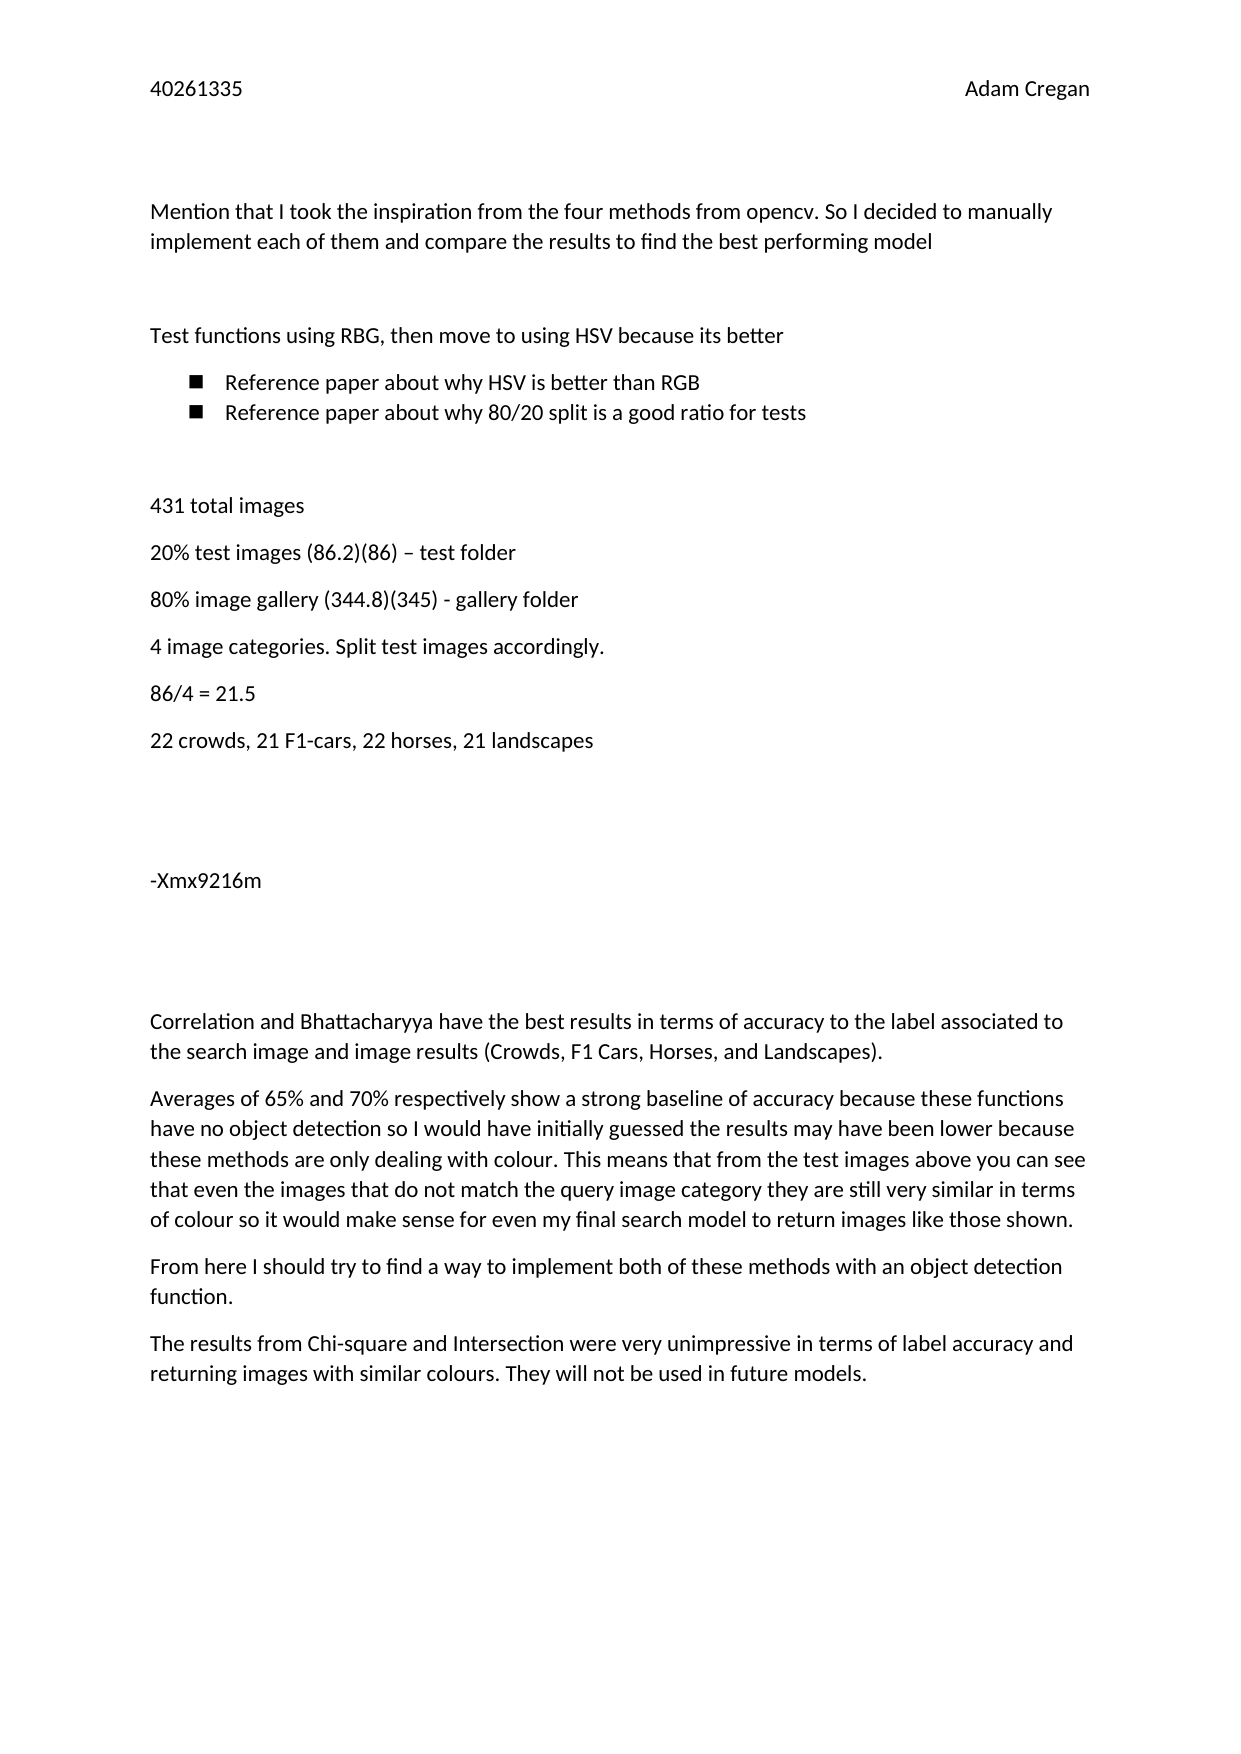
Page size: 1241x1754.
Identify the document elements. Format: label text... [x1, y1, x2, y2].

list Reference paper about why 80/20 split is a good ratio for tests [187, 398, 1090, 426]
list Reference paper about why HSV is better than RGB [187, 368, 1090, 396]
text The results from Chi-square and Intersection were very unimpressive in terms of label accuracy and returning images with similar colours. They will not be used in future models. [150, 1329, 1090, 1387]
text 22 crowds, 21 F1-cars, 22 horses, 21 landscapes [150, 726, 1090, 754]
text Correlation and Bhattacharyya have the best results in terms of accuracy to the label associated to the search image and image results (Crowds, F1 Cars, Horses, and Landscapes). [150, 1007, 1090, 1066]
text From here I should try to find a way to implement both of these methods with an object detection function. [150, 1252, 1090, 1310]
text 4 image categories. Split test images accordingly. [150, 632, 1090, 660]
text 431 total images [150, 492, 1090, 520]
text 86/4 = 21.5 [150, 679, 1090, 707]
text Averages of 65% and 70% respectively show a strong baseline of accuracy because these functions have no object detection so I would have initially guessed the results may have been lower because these methods are only dealing with colour. This means that from the test images above you can see that even the images that do not match the query image category they are still very similar in terms of colour so it would make sense for even my final search model to return images like those shown. [150, 1084, 1090, 1233]
text 20% test images (86.2)(86) – test folder [150, 538, 1090, 567]
text -Xmx9216m [150, 867, 1090, 895]
text 80% image gallery (344.8)(345) - gallery folder [150, 585, 1090, 613]
text Mention that I took the inspiration from the four methods from opencv. So I decided to manually implement each of them and compare the results to find the best performing model [150, 197, 1090, 255]
text Test functions using RBG, then move to using HSV because its better [150, 321, 1090, 349]
